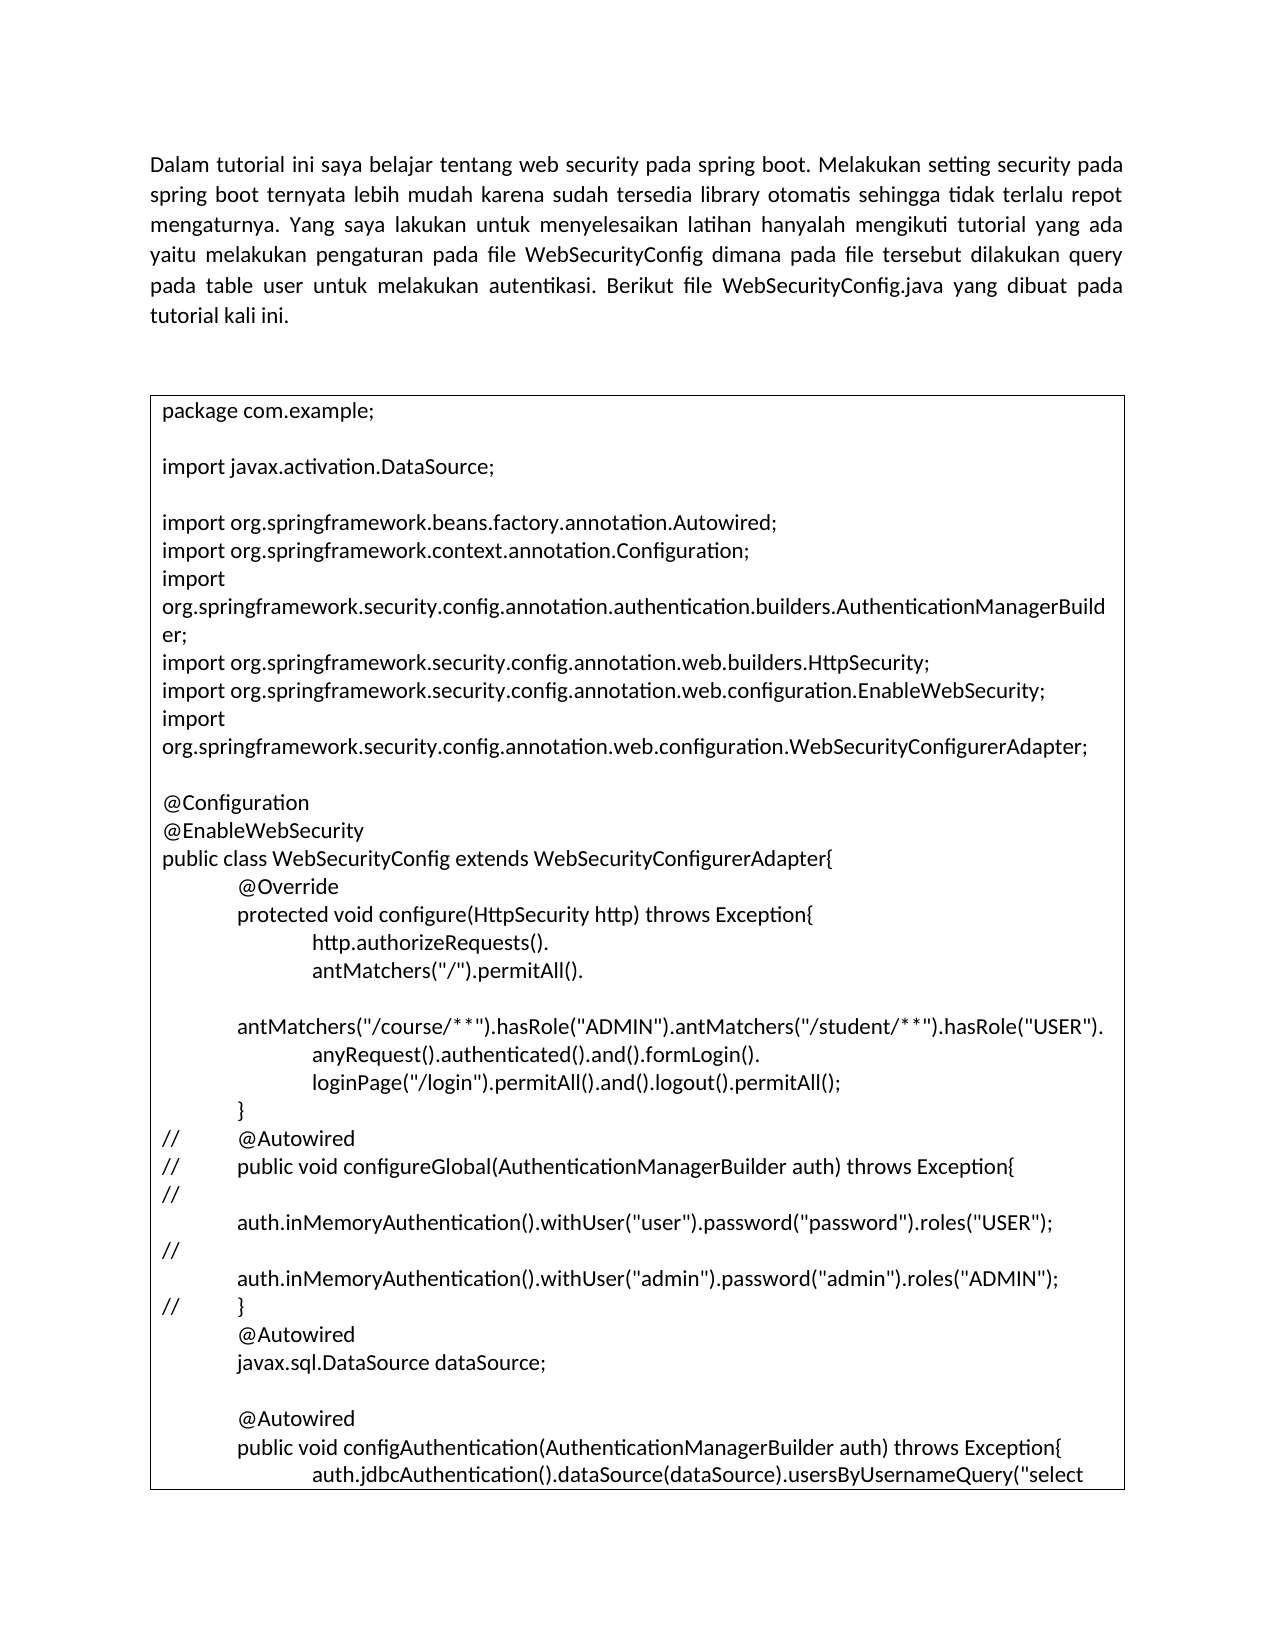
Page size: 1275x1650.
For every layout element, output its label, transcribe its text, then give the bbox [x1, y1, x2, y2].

text Dalam tutorial ini saya belajar tentang web security pada spring boot. Melakukan setting security pada spring boot ternyata lebih mudah karena sudah tersedia library otomatis sehingga tidak terlalu repot mengaturnya. Yang saya lakukan untuk menyelesaikan latihan hanyalah mengikuti tutorial yang ada yaitu melakukan pengaturan pada file WebSecurityConfig dimana pada file tersebut dilakukan query pada table user untuk melakukan autentikasi. Berikut file WebSecurityConfig.java yang dibuat pada tutorial kali ini. [150, 150, 1125, 329]
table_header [151, 396, 1124, 1489]
